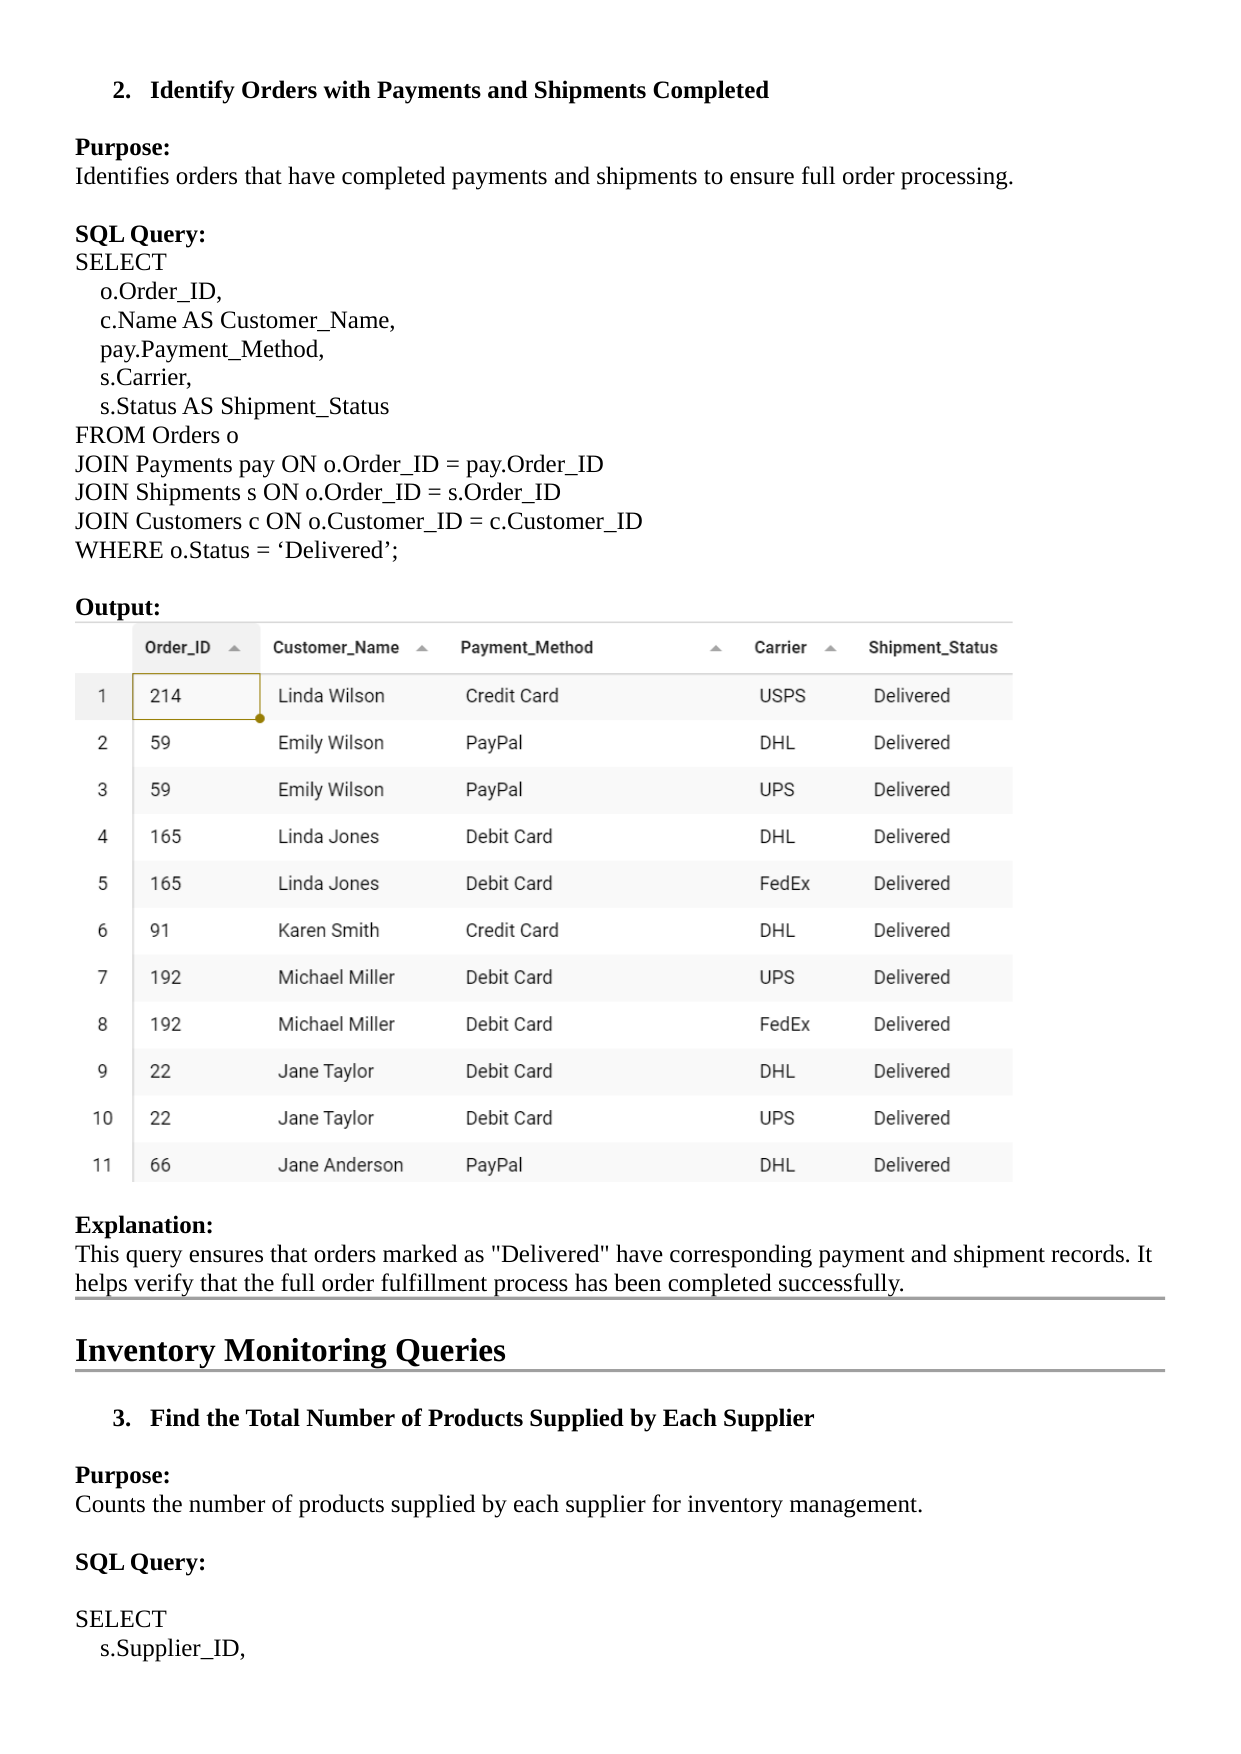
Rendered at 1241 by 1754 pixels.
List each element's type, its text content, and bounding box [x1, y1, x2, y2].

text c.Name AS Customer_Name, [75, 305, 1165, 334]
list Find the Total Number of Products Supplied by Each Supplier [112, 1403, 1165, 1432]
text SELECT [75, 1604, 1165, 1633]
text FROM Orders o [75, 420, 1165, 449]
text This query ensures that orders marked as "Delivered" have corresponding payment and shipment records. It helps verify that the full order fulfillment process has been completed successfully. [75, 1239, 1165, 1296]
text s.Supplier_ID, [75, 1633, 1165, 1662]
picture [75, 621, 1013, 1182]
text SQL Query: [75, 1547, 1165, 1576]
text s.Status AS Shipment_Status [75, 391, 1165, 420]
text Output: [75, 592, 1165, 621]
text s.Carrier, [75, 362, 1165, 391]
text SELECT [75, 247, 1165, 276]
text JOIN Shipments s ON o.Order_ID = s.Order_ID [75, 477, 1165, 506]
text SQL Query: [75, 219, 1165, 247]
text Explanation: [75, 1210, 1165, 1239]
text Inventory Monitoring Queries [75, 1331, 1165, 1369]
text Purpose: Identifies orders that have completed payments and shipments to ensure full order processing. [75, 132, 1165, 190]
text JOIN Customers c ON o.Customer_ID = c.Customer_ID [75, 506, 1165, 535]
list Identify Orders with Payments and Shipments Completed [112, 75, 1165, 104]
text Purpose: Counts the number of products supplied by each supplier for inventory management. [75, 1461, 1165, 1518]
text JOIN Payments pay ON o.Order_ID = pay.Order_ID [75, 449, 1165, 477]
text o.Order_ID, [75, 276, 1165, 305]
text WHERE o.Status = ‘Delivered’; [75, 535, 1165, 564]
text pay.Payment_Method, [75, 334, 1165, 362]
